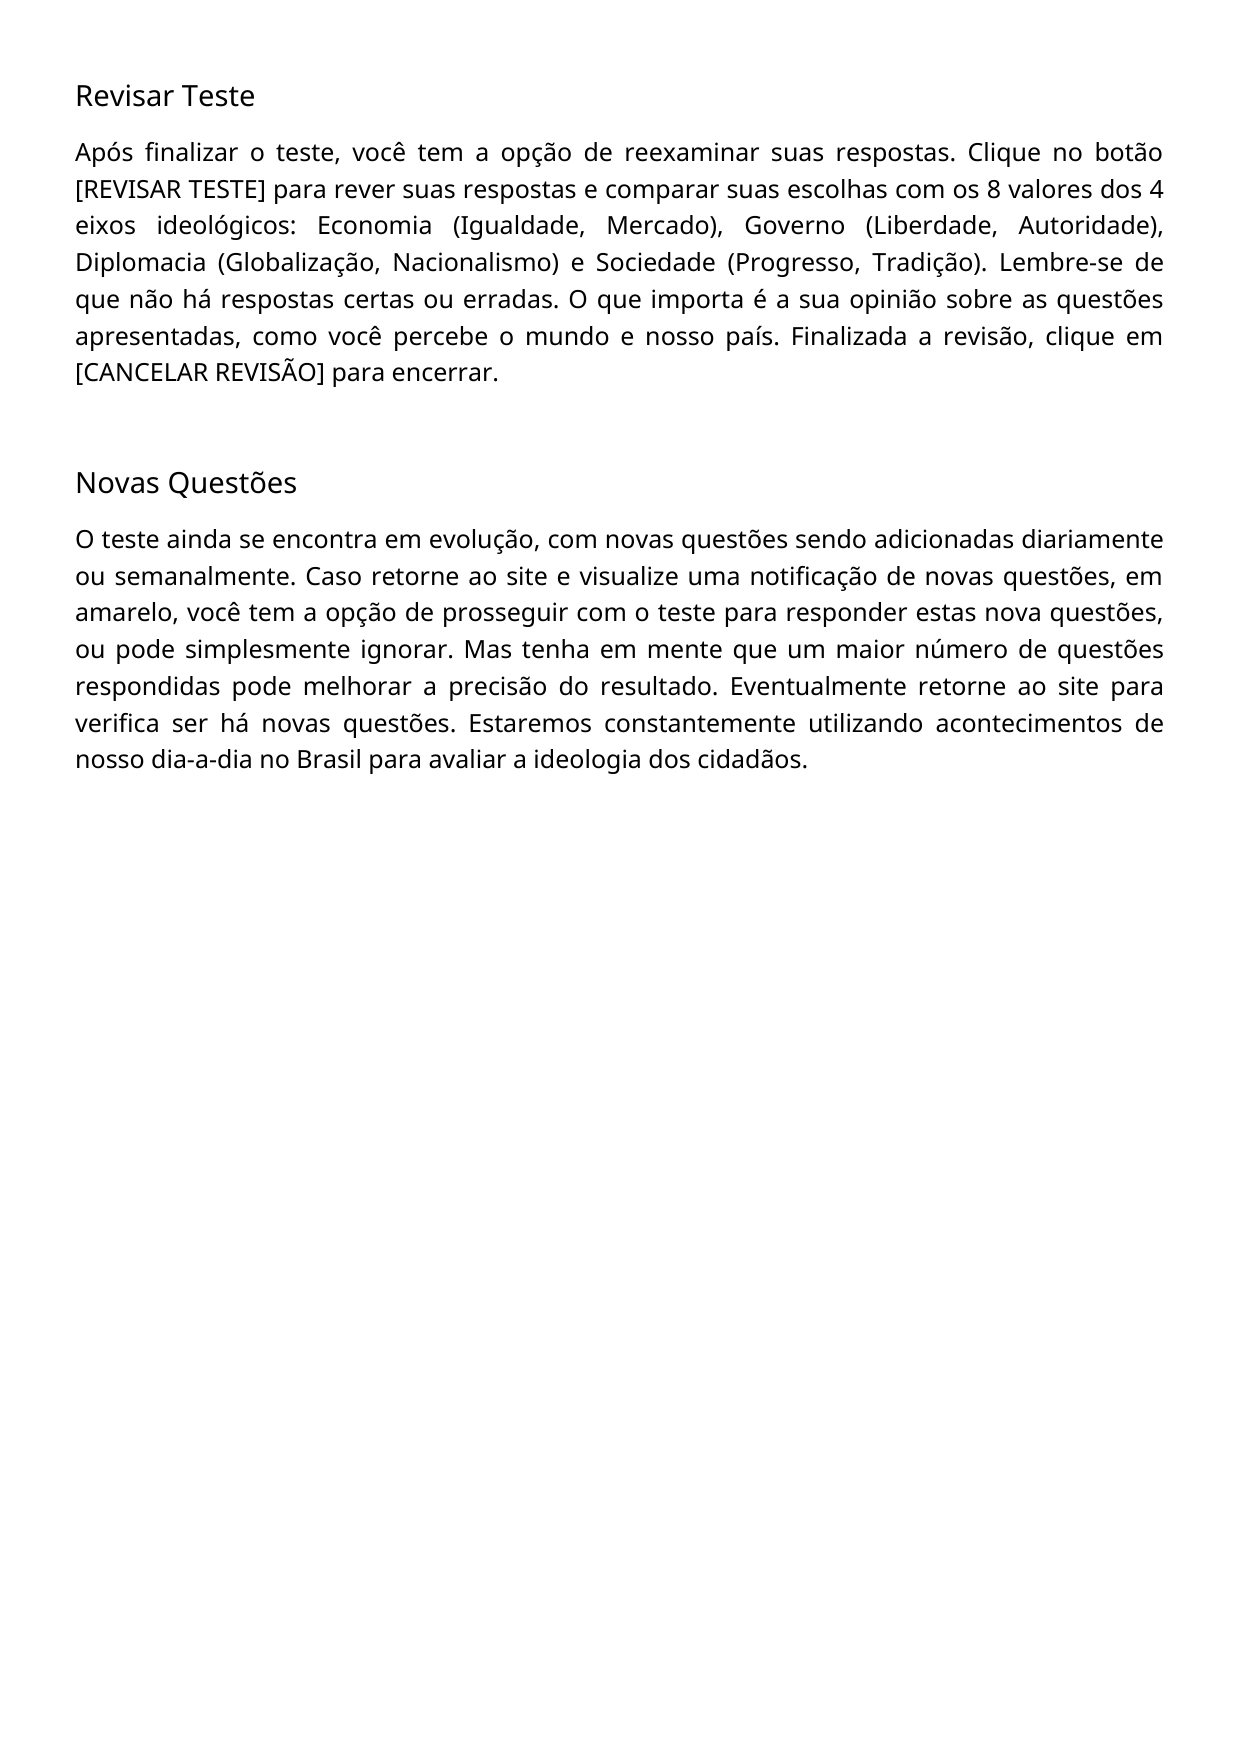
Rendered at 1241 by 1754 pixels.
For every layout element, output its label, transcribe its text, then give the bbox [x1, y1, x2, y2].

text Novas Questões [75, 462, 1165, 502]
text Após finalizar o teste, você tem a opção de reexaminar suas respostas. Clique no botão [REVISAR TESTE] para rever suas respostas e comparar suas escolhas com os 8 valores dos 4 eixos ideológicos: Economia (Igualdade, Mercado), Governo (Liberdade, Autoridade), Diplomacia (Globalização, Nacionalismo) e Sociedade (Progresso, Tradição). Lembre-se de que não há respostas certas ou erradas. O que importa é a sua opinião sobre as questões apresentadas, como você percebe o mundo e nosso país. Finalizada a revisão, clique em [CANCELAR REVISÃO] para encerrar. [75, 134, 1165, 389]
text O teste ainda se encontra em evolução, com novas questões sendo adicionadas diariamente ou semanalmente. Caso retorne ao site e visualize uma notificação de novas questões, em amarelo, você tem a opção de prosseguir com o teste para responder estas nova questões, ou pode simplesmente ignorar. Mas tenha em mente que um maior número de questões respondidas pode melhorar a precisão do resultado. Eventualmente retorne ao site para verifica ser há novas questões. Estaremos constantemente utilizando acontecimentos de nosso dia-a-dia no Brasil para avaliar a ideologia dos cidadãos. [75, 521, 1165, 776]
text Revisar Teste [75, 75, 1165, 115]
